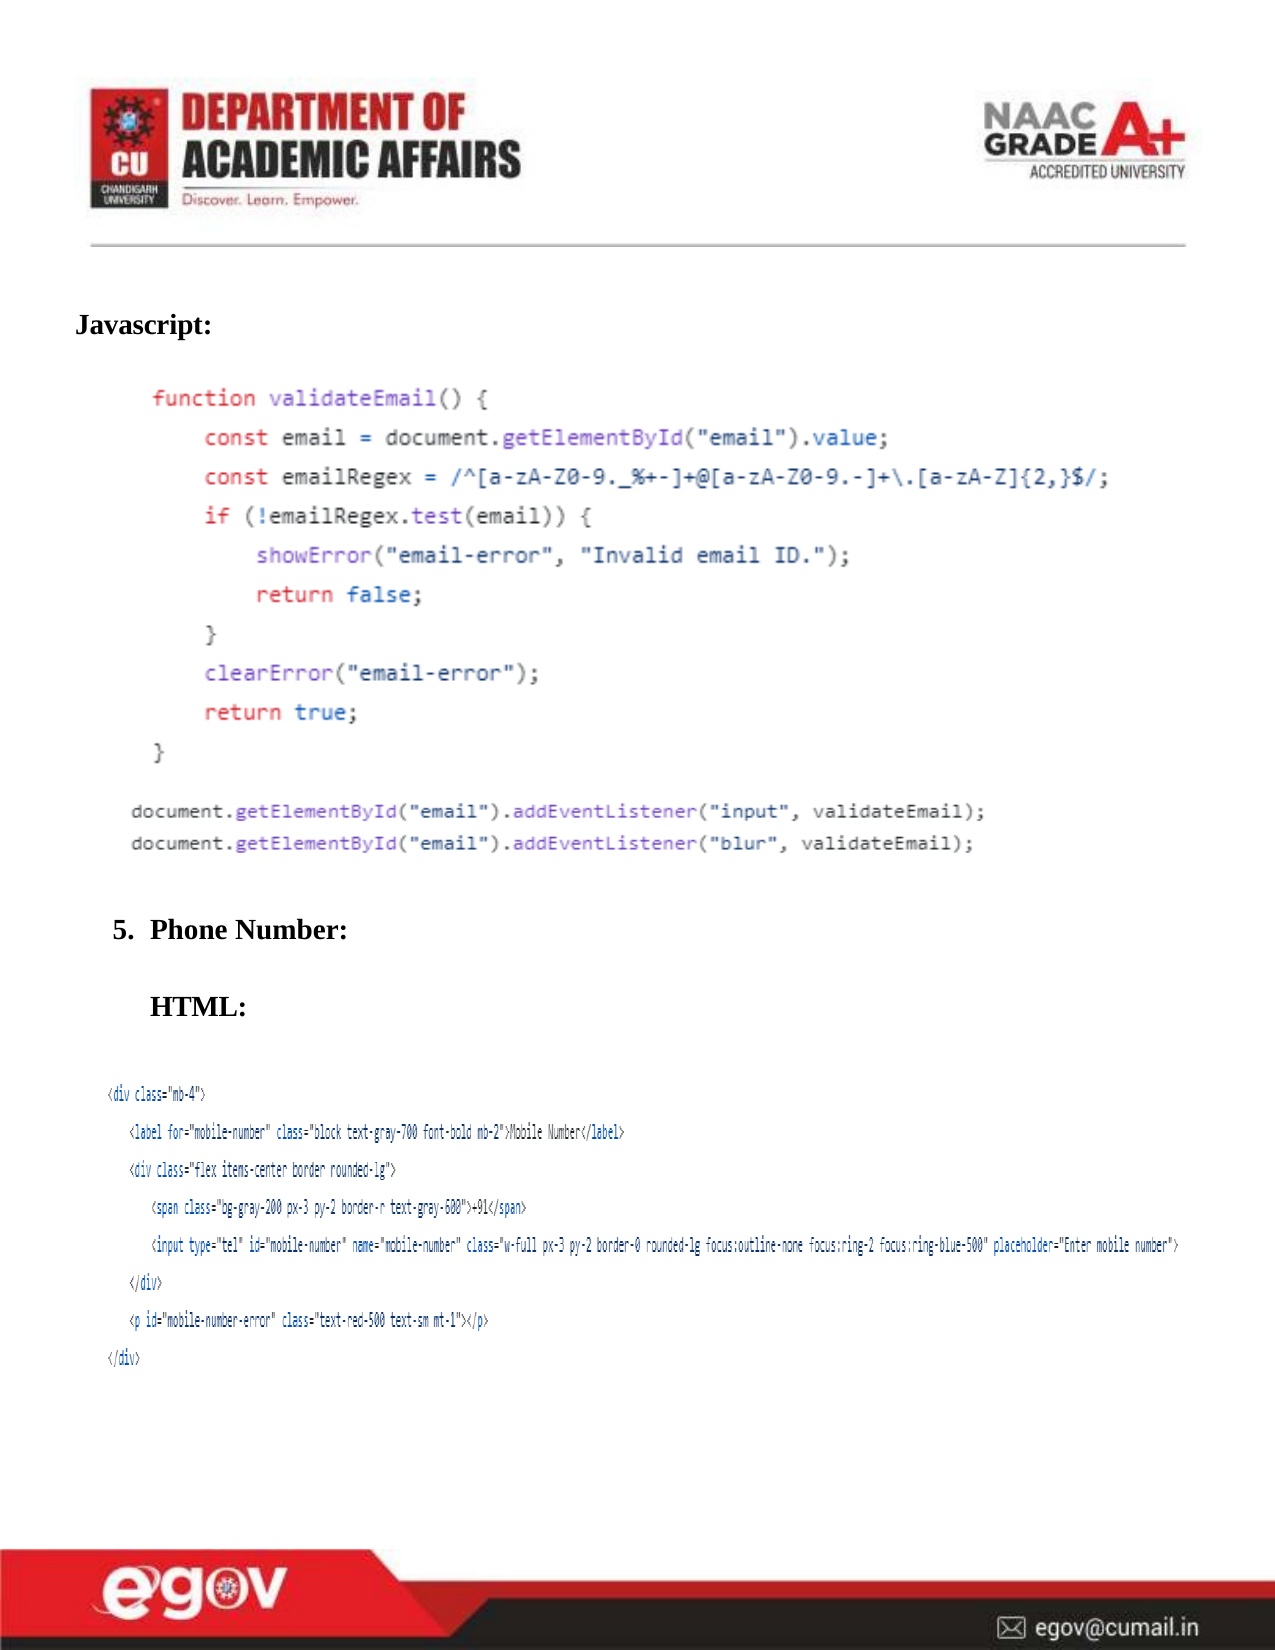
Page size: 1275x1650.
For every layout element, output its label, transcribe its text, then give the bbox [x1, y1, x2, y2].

picture [73, 77, 1203, 247]
picture [121, 365, 1126, 861]
list Phone Number: HTML: [112, 912, 349, 1023]
picture [101, 1066, 1185, 1373]
picture [0, 1549, 1275, 1650]
